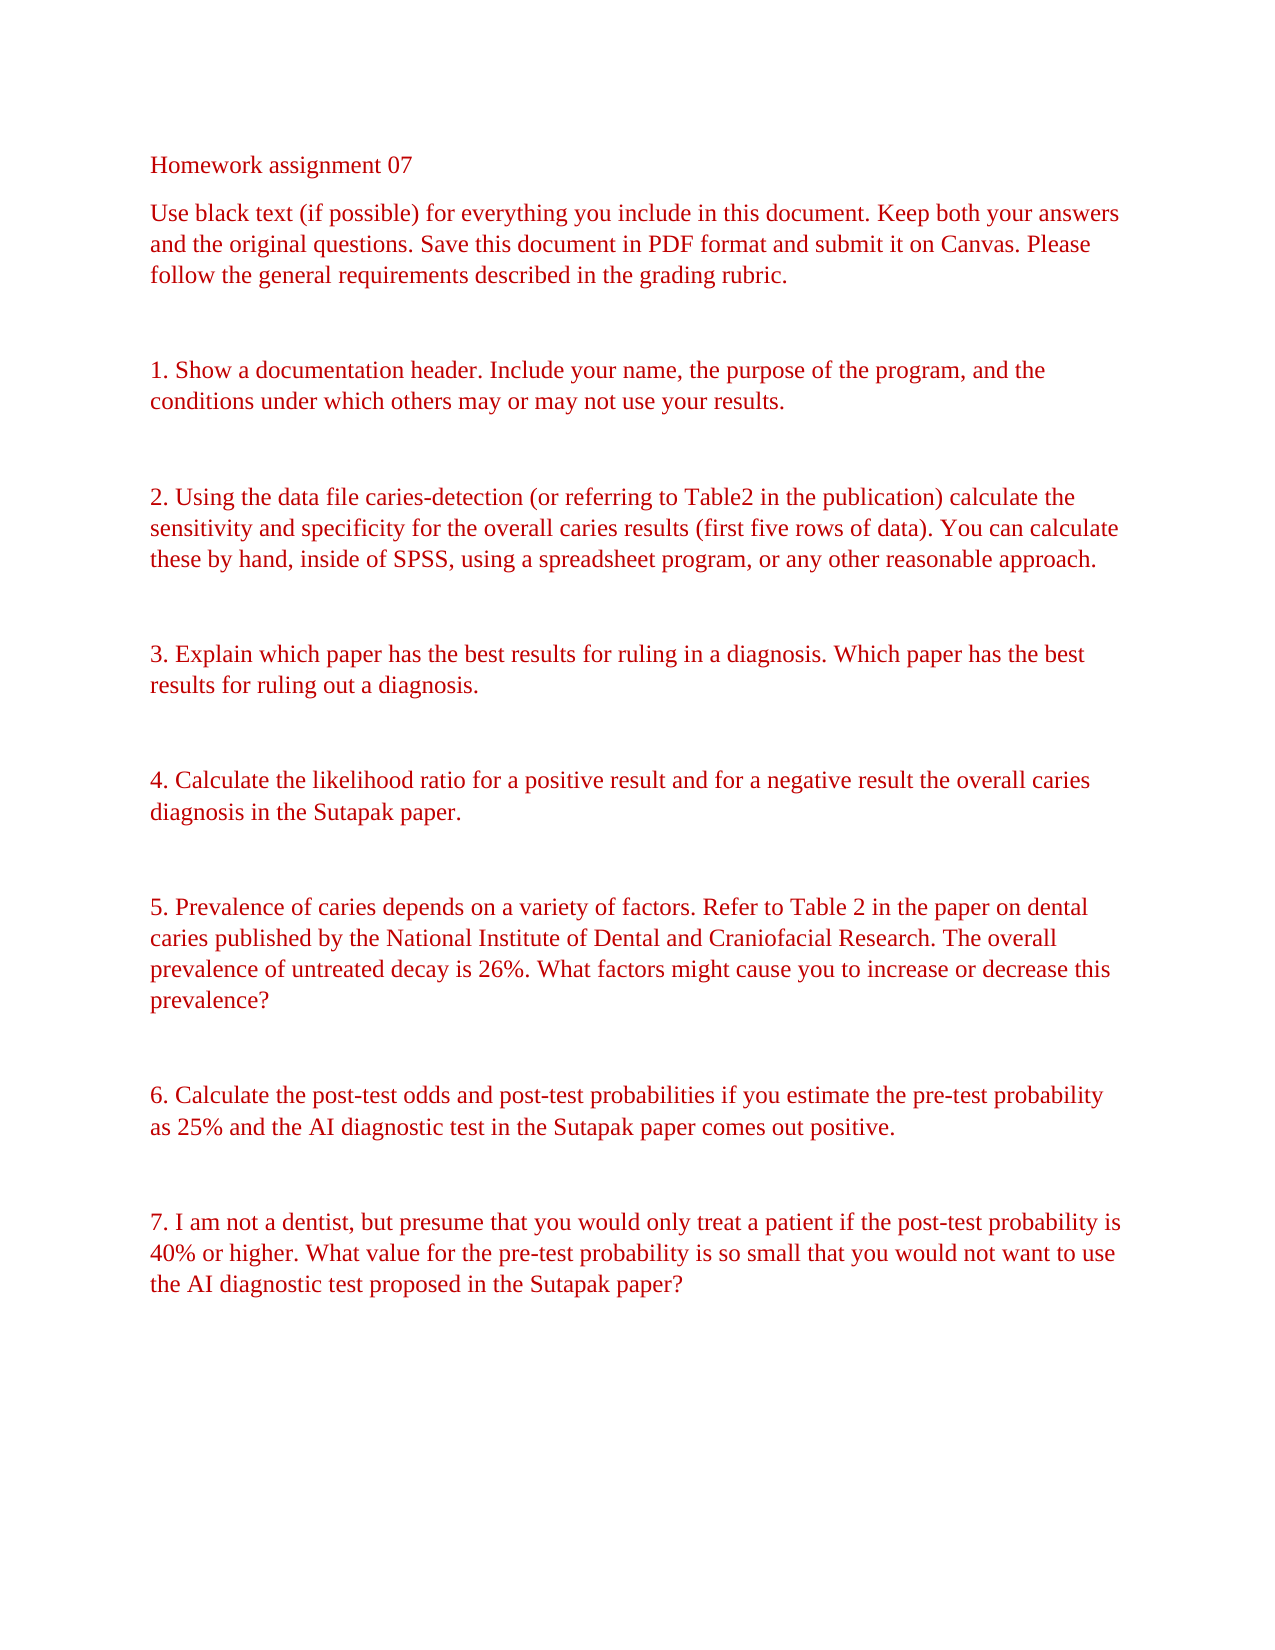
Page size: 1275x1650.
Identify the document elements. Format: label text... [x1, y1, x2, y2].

text 3. Explain which paper has the best results for ruling in a diagnosis. Which paper has the best results for ruling out a diagnosis. [150, 639, 1125, 699]
text 4. Calculate the likelihood ratio for a positive result and for a negative result the overall caries diagnosis in the Sutapak paper. [150, 766, 1125, 825]
text 5. Prevalence of caries depends on a variety of factors. Refer to Table 2 in the paper on dental caries published by the National Institute of Dental and Craniofacial Research. The overall prevalence of untreated decay is 26%. What factors might cause you to increase or decrease this prevalence? [150, 892, 1125, 1014]
text 1. Show a documentation header. Include your name, the purpose of the program, and the conditions under which others may or may not use your results. [150, 355, 1125, 415]
text Homework assignment 07 [150, 150, 1125, 179]
text 2. Using the data file caries-detection (or referring to Table2 in the publication) calculate the sensitivity and specificity for the overall caries results (first five rows of data). You can calculate these by hand, inside of SPSS, using a spreadsheet program, or any other reasonable approach. [150, 482, 1125, 572]
text 6. Calculate the post-test odds and post-test probabilities if you estimate the pre-test probability as 25% and the AI diagnostic test in the Sutapak paper comes out positive. [150, 1081, 1125, 1140]
text Use black text (if possible) for everything you include in this document. Keep both your answers and the original questions. Save this document in PDF format and submit it on Canvas. Please follow the general requirements described in the grading rubric. [150, 198, 1125, 288]
text 7. I am not a dentist, but presume that you would only treat a patient if the post-test probability is 40% or higher. What value for the pre-test probability is so small that you would not want to use the AI diagnostic test proposed in the Sutapak paper? [150, 1207, 1125, 1298]
